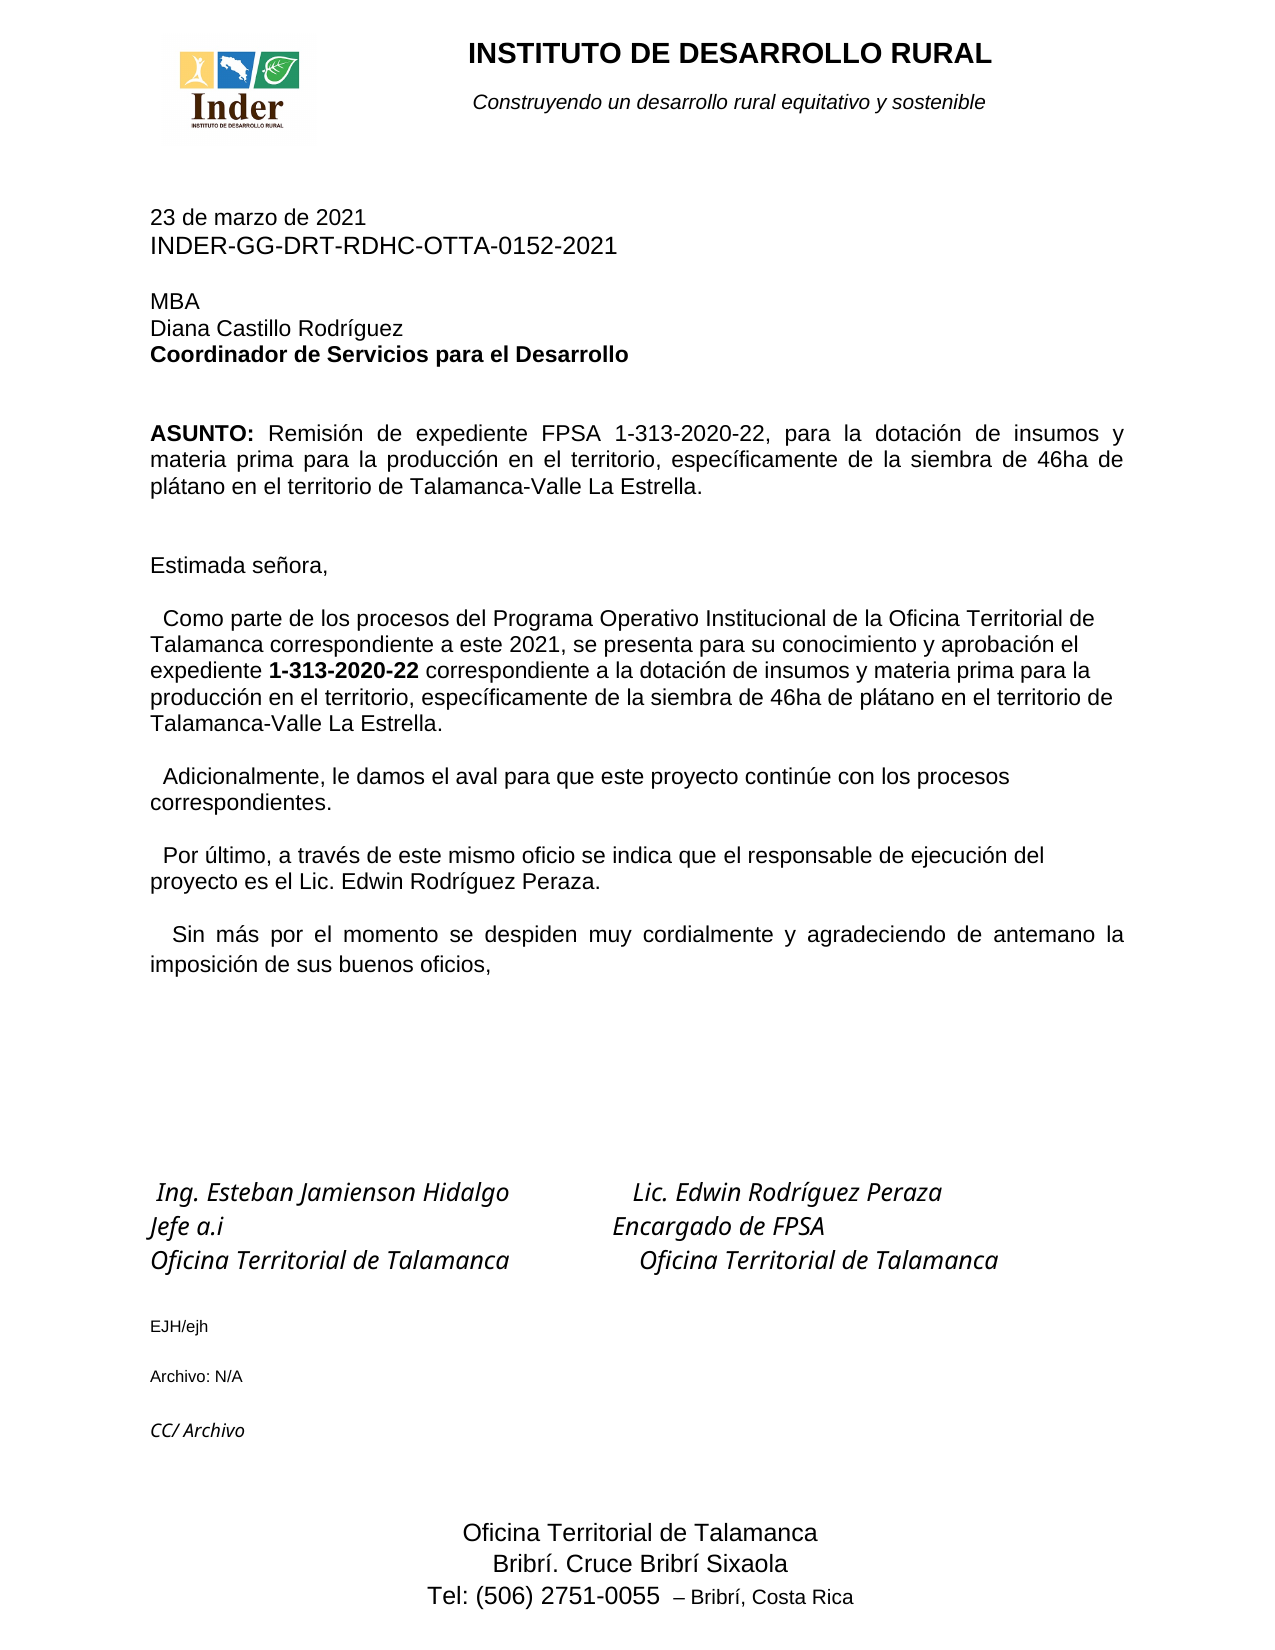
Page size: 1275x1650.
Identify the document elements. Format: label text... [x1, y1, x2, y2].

text Por último, a través de este mismo oficio se indica que el responsable de ejecución del proyecto es el Lic. Edwin Rodríguez Peraza. [150, 842, 1125, 894]
text Diana Castillo Rodríguez [150, 314, 1125, 341]
text Oficina Territorial de Talamanca Oficina Territorial de Talamanca [150, 1243, 1125, 1277]
text Estimada señora, [150, 552, 1125, 578]
text Archivo: N/A [150, 1367, 1125, 1386]
text EJH/ejh [150, 1317, 1125, 1336]
text ASUNTO: Remisión de expediente FPSA 1-313-2020-22, para la dotación de insumos y materia prima para la producción en el territorio, específicamente de la siembra de 46ha de plátano en el territorio de Talamanca-Valle La Estrella. [150, 420, 1125, 499]
text CC/ Archivo [150, 1418, 1125, 1443]
text MBA [150, 288, 1125, 314]
text Sin más por el momento se despiden muy cordialmente y agradeciendo de antemano la imposición de sus buenos oficios, [150, 921, 1125, 977]
text Ing. Esteban Jamienson Hidalgo Lic. Edwin Rodríguez Peraza [150, 1175, 1125, 1209]
text Jefe a.i Encargado de FPSA [150, 1209, 1125, 1243]
text Coordinador de Servicios para el Desarrollo [150, 341, 1125, 367]
text Como parte de los procesos del Programa Operativo Institucional de la Oficina Territorial de Talamanca correspondiente a este 2021, se presenta para su conocimiento y aprobación el expediente 1-313-2020-22 correspondiente a la dotación de insumos y materia prima para la producción en el territorio, específicamente de la siembra de 46ha de plátano en el territorio de Talamanca-Valle La Estrella. [150, 604, 1125, 736]
picture [161, 33, 318, 146]
text Adicionalmente, le damos el aval para que este proyecto continúe con los procesos correspondientes. [150, 763, 1125, 815]
